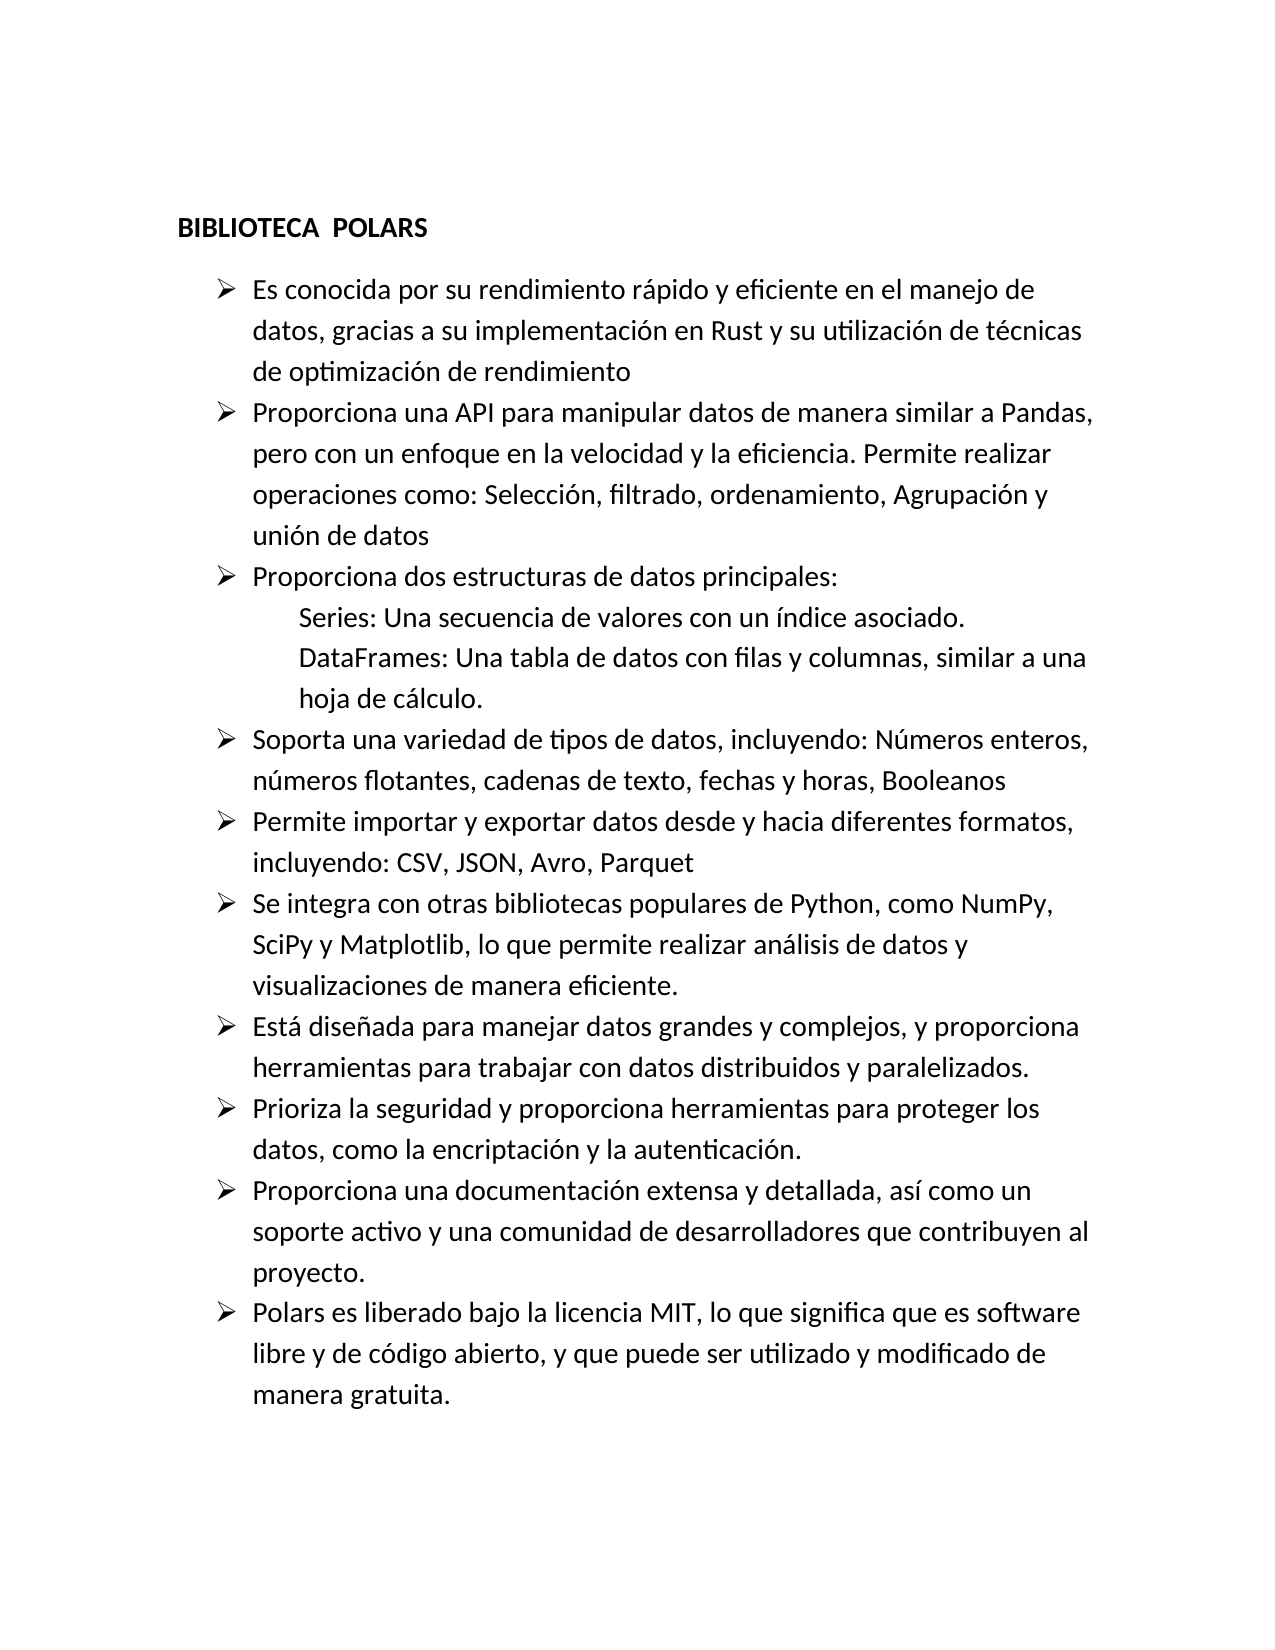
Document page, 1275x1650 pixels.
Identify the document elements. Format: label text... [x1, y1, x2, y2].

list Polars es liberado bajo la licencia MIT, lo que significa que es software libre y de código abierto, y que puede ser utilizado y modificado de manera gratuita. [215, 1294, 1098, 1412]
list Series: Una secuencia de valores con un índice asociado. DataFrames: Una tabla de datos con filas y columnas, similar a una hoja de cálculo. [298, 599, 1098, 716]
text BIBLIOTECA POLARS [177, 209, 1098, 245]
list Proporciona dos estructuras de datos principales: [215, 558, 1098, 593]
list Proporciona una documentación extensa y detallada, así como un soporte activo y una comunidad de desarrolladores que contribuyen al proyecto. [215, 1172, 1098, 1289]
list Prioriza la seguridad y proporciona herramientas para proteger los datos, como la encriptación y la autenticación. [215, 1090, 1098, 1166]
list Es conocida por su rendimiento rápido y eficiente en el manejo de datos, gracias a su implementación en Rust y su utilización de técnicas de optimización de rendimiento [215, 271, 1098, 389]
list Proporciona una API para manipular datos de manera similar a Pandas, pero con un enfoque en la velocidad y la eficiencia. Permite realizar operaciones como: Selección, filtrado, ordenamiento, Agrupación y unión de datos [215, 394, 1098, 552]
list Está diseñada para manejar datos grandes y complejos, y proporciona herramientas para trabajar con datos distribuidos y paralelizados. [215, 1008, 1098, 1084]
list Soporta una variedad de tipos de datos, incluyendo: Números enteros, números flotantes, cadenas de texto, fechas y horas, Booleanos [215, 721, 1098, 798]
list Se integra con otras bibliotecas populares de Python, como NumPy, SciPy y Matplotlib, lo que permite realizar análisis de datos y visualizaciones de manera eficiente. [215, 885, 1098, 1003]
list Permite importar y exportar datos desde y hacia diferentes formatos, incluyendo: CSV, JSON, Avro, Parquet [215, 803, 1098, 880]
